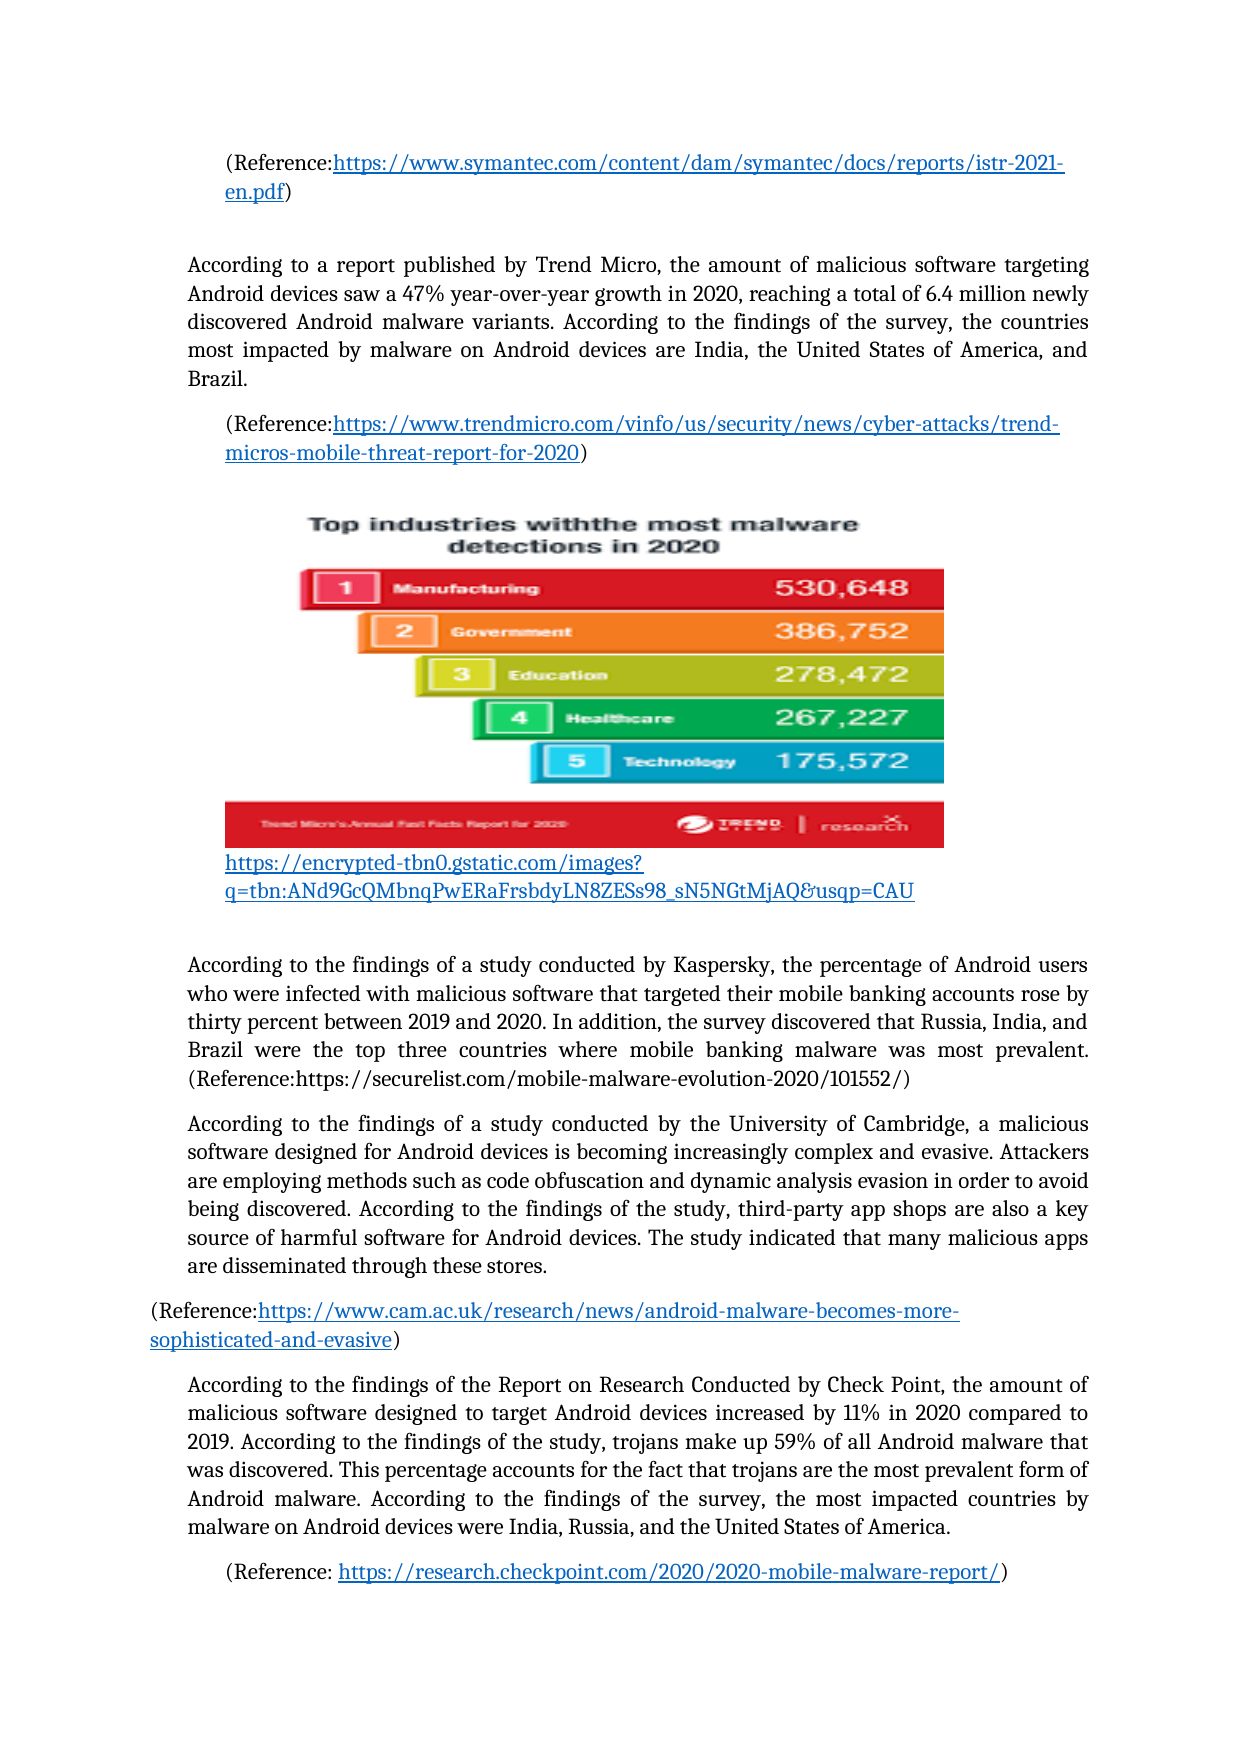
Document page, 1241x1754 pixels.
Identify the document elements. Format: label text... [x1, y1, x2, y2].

text According to a report published by Trend Micro, the amount of malicious software targeting Android devices saw a 47% year-over-year growth in 2020, reaching a total of 6.4 million newly discovered Android malware variants. According to the findings of the survey, the countries most impacted by malware on Android devices are India, the United States of America, and Brazil. [187, 252, 1090, 392]
text According to the findings of a study conducted by the University of Cambridge, a malicious software designed for Android devices is becoming increasingly complex and evasive. Attackers are employing methods such as code obfuscation and dynamic analysis evasion in order to avoid being discovered. According to the findings of the study, third-party app shops are also a key source of harmful software for Android devices. The study indicated that many malicious apps are disseminated through these stores. [187, 1111, 1090, 1279]
list (Reference:https://www.symantec.com/content/dam/symantec/docs/reports/istr-2021-en.pdf) [225, 150, 1090, 205]
list (Reference: https://research.checkpoint.com/2020/2020-mobile-malware-report/) [225, 1559, 1090, 1585]
list https://encrypted-tbn0.gstatic.com/images?q=tbn:ANd9GcQMbnqPwERaFrsbdyLN8ZESs98_sN5NGtMjAQ&usqp=CAU [225, 850, 1090, 905]
text According to the findings of the Report on Research Conducted by Check Point, the amount of malicious software designed to target Android devices increased by 11% in 2020 compared to 2019. According to the findings of the study, trojans make up 59% of all Android malware that was discovered. This percentage accounts for the fact that trojans are the most prevalent form of Android malware. According to the findings of the survey, the most impacted countries by malware on Android devices were India, Russia, and the United States of America. [187, 1372, 1090, 1540]
list (Reference:https://www.trendmicro.com/vinfo/us/security/news/cyber-attacks/trend-micros-mobile-threat-report-for-2020) [225, 411, 1090, 466]
text (Reference:https://www.cam.ac.uk/research/news/android-malware-becomes-more-sophisticated-and-evasive) [150, 1298, 1090, 1353]
text According to the findings of a study conducted by Kaspersky, the percentage of Android users who were infected with malicious software that targeted their mobile banking accounts rose by thirty percent between 2019 and 2020. In addition, the survey discovered that Russia, India, and Brazil were the top three countries where mobile banking malware was most prevalent. (Reference:https://securelist.com/mobile-malware-evolution-2020/101552/) [187, 952, 1090, 1092]
picture [225, 496, 944, 848]
